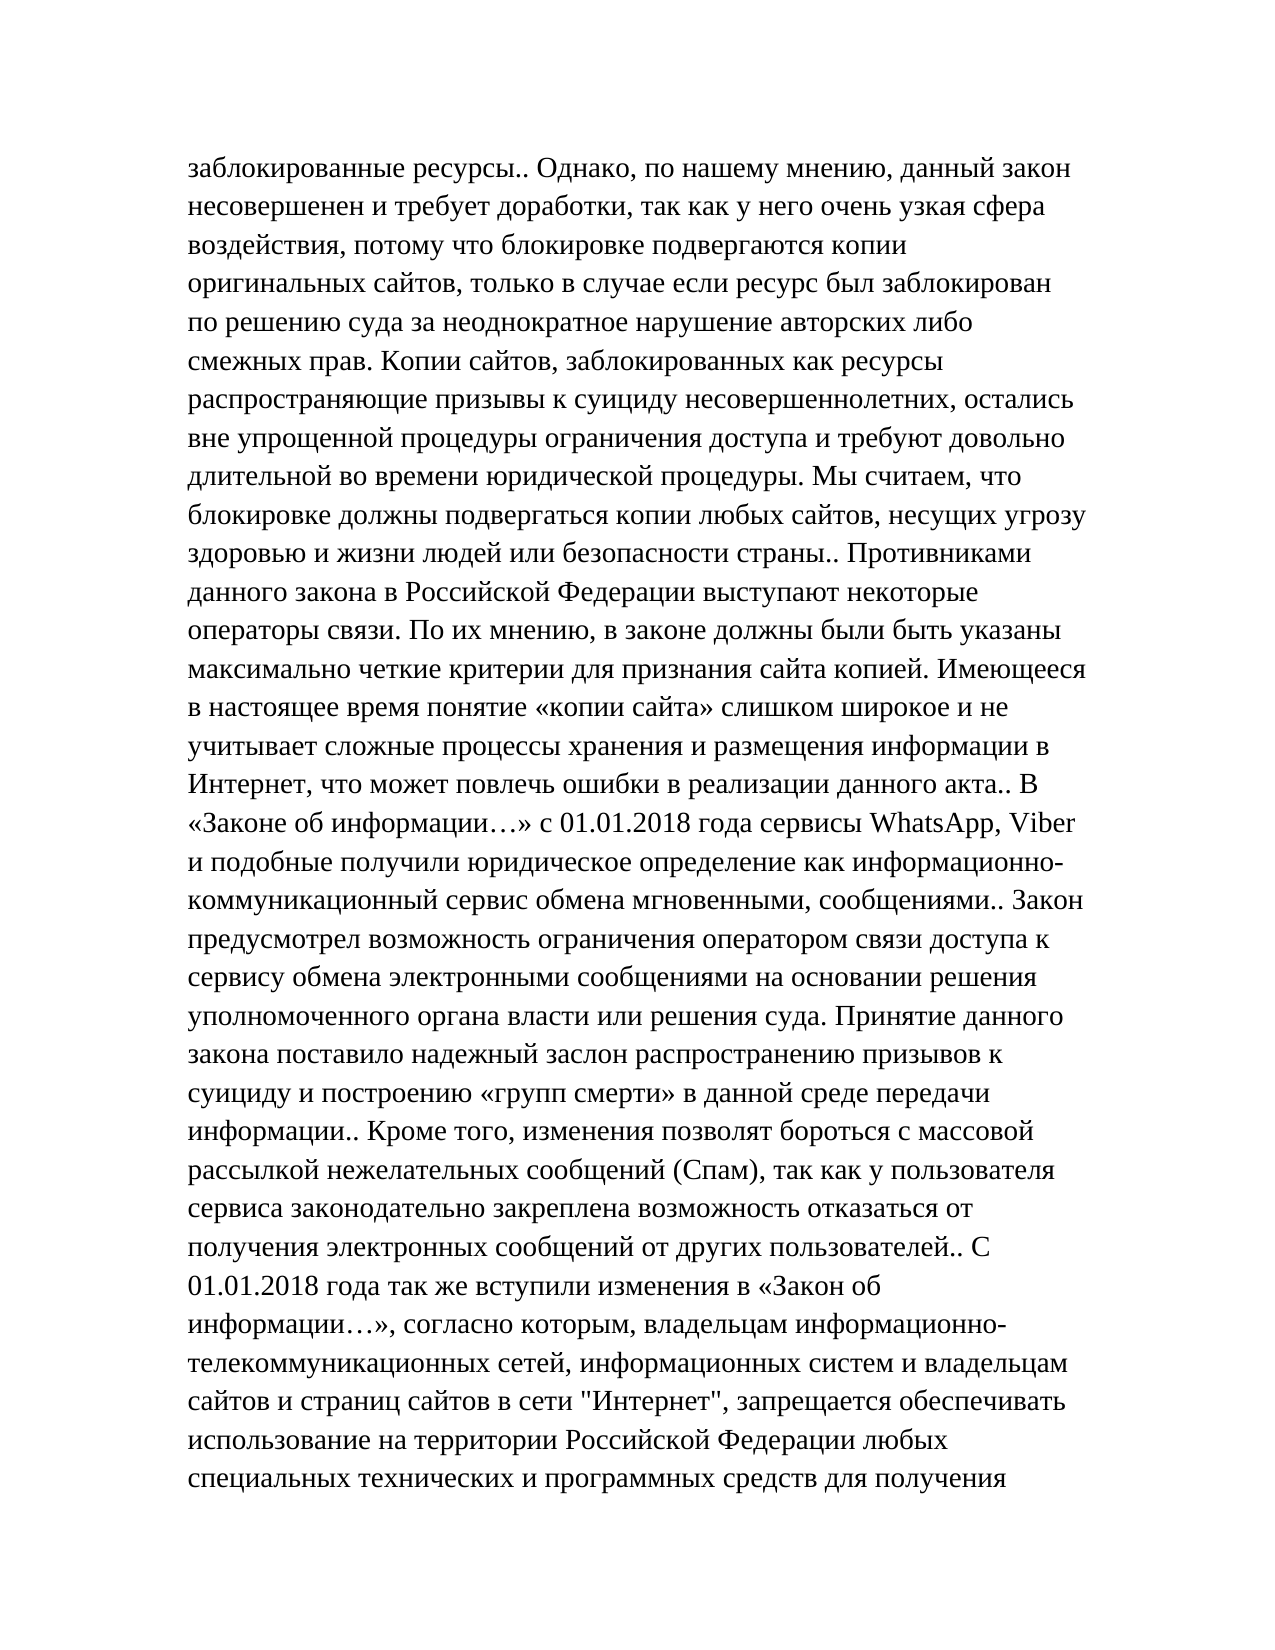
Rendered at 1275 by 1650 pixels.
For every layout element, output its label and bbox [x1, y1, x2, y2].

text [187, 150, 1087, 1494]
